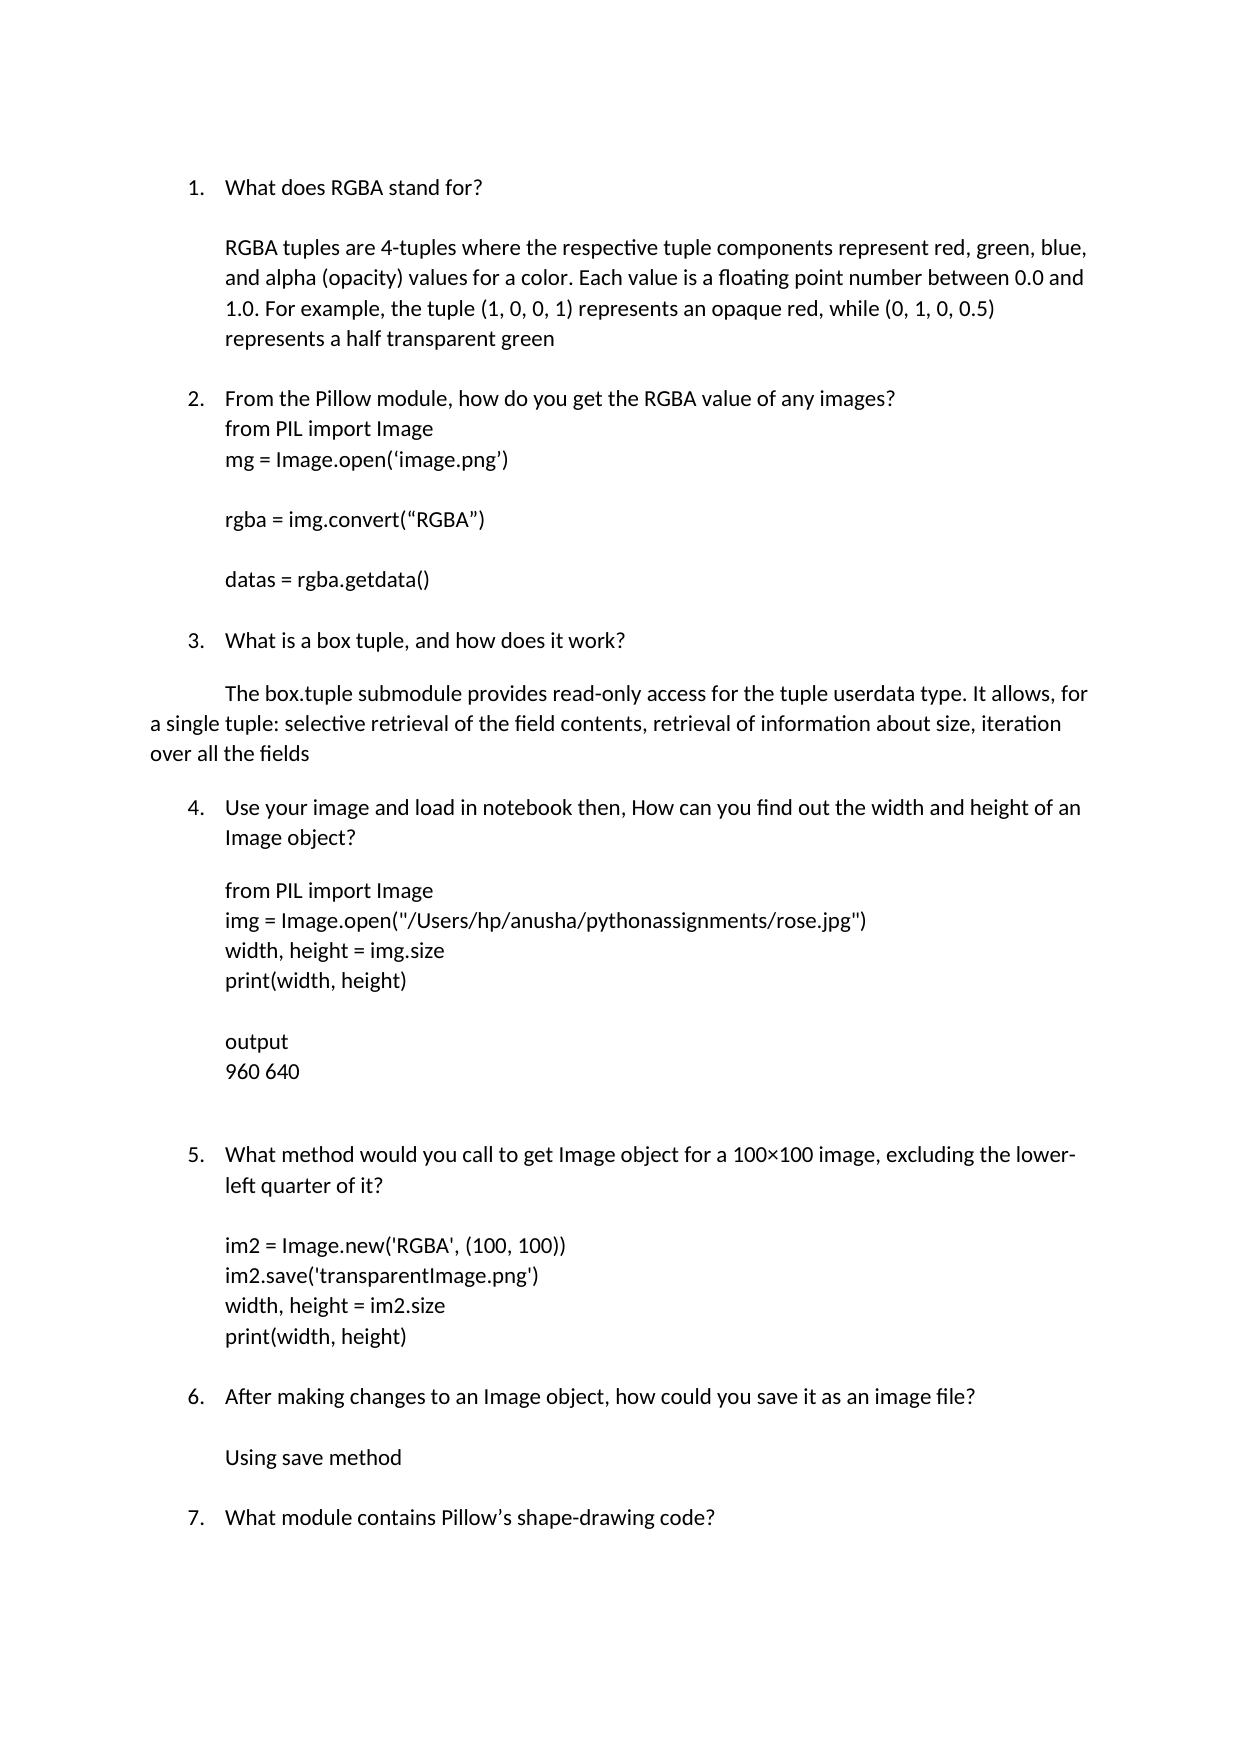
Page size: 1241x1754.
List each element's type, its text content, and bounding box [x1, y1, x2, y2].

text img = Image.open("/Users/hp/anusha/pythonassignments/rose.jpg") [225, 906, 1090, 934]
list What method would you call to get Image object for a 100×100 image, excluding the lower-left quarter of it? [187, 1141, 1090, 1199]
list rgba = img.convert(“RGBA”) [225, 505, 1090, 533]
text 960 640 [225, 1057, 1090, 1085]
list Using save method [225, 1443, 1090, 1471]
list print(width, height) [225, 1322, 1090, 1350]
text print(width, height) [225, 967, 1090, 995]
list im2 = Image.new('RGBA', (100, 100)) [225, 1231, 1090, 1259]
text width, height = img.size [225, 936, 1090, 964]
list Use your image and load in notebook then, How can you find out the width and height of an Image object? [187, 793, 1090, 851]
text The box.tuple submodule provides read-only access for the tuple userdata type. It allows, for a single tuple: selective retrieval of the field contents, retrieval of information about size, iteration over all the fields [150, 679, 1090, 768]
list width, height = im2.size [225, 1292, 1090, 1320]
list From the Pillow module, how do you get the RGBA value of any images? [187, 384, 1090, 412]
list mg = Image.open(‘image.png’) [225, 445, 1090, 473]
list from PIL import Image [225, 414, 1090, 443]
list What module contains Pillow’s shape-drawing code? [187, 1503, 1090, 1531]
text from PIL import Image [225, 876, 1090, 904]
list What does RGBA stand for? [187, 173, 1090, 201]
list im2.save('transparentImage.png') [225, 1261, 1090, 1289]
text output [225, 1027, 1090, 1055]
list After making changes to an Image object, how could you save it as an image file? [187, 1382, 1090, 1410]
list RGBA tuples are 4-tuples where the respective tuple components represent red, green, blue, and alpha (opacity) values for a color. Each value is a floating point number between 0.0 and 1.0. For example, the tuple (1, 0, 0, 1) represents an opaque red, while (0, 1, 0, 0.5) represents a half transparent green [225, 233, 1090, 352]
list datas = rgba.getdata() [225, 566, 1090, 594]
list What is a box tuple, and how does it work? [187, 626, 1090, 654]
